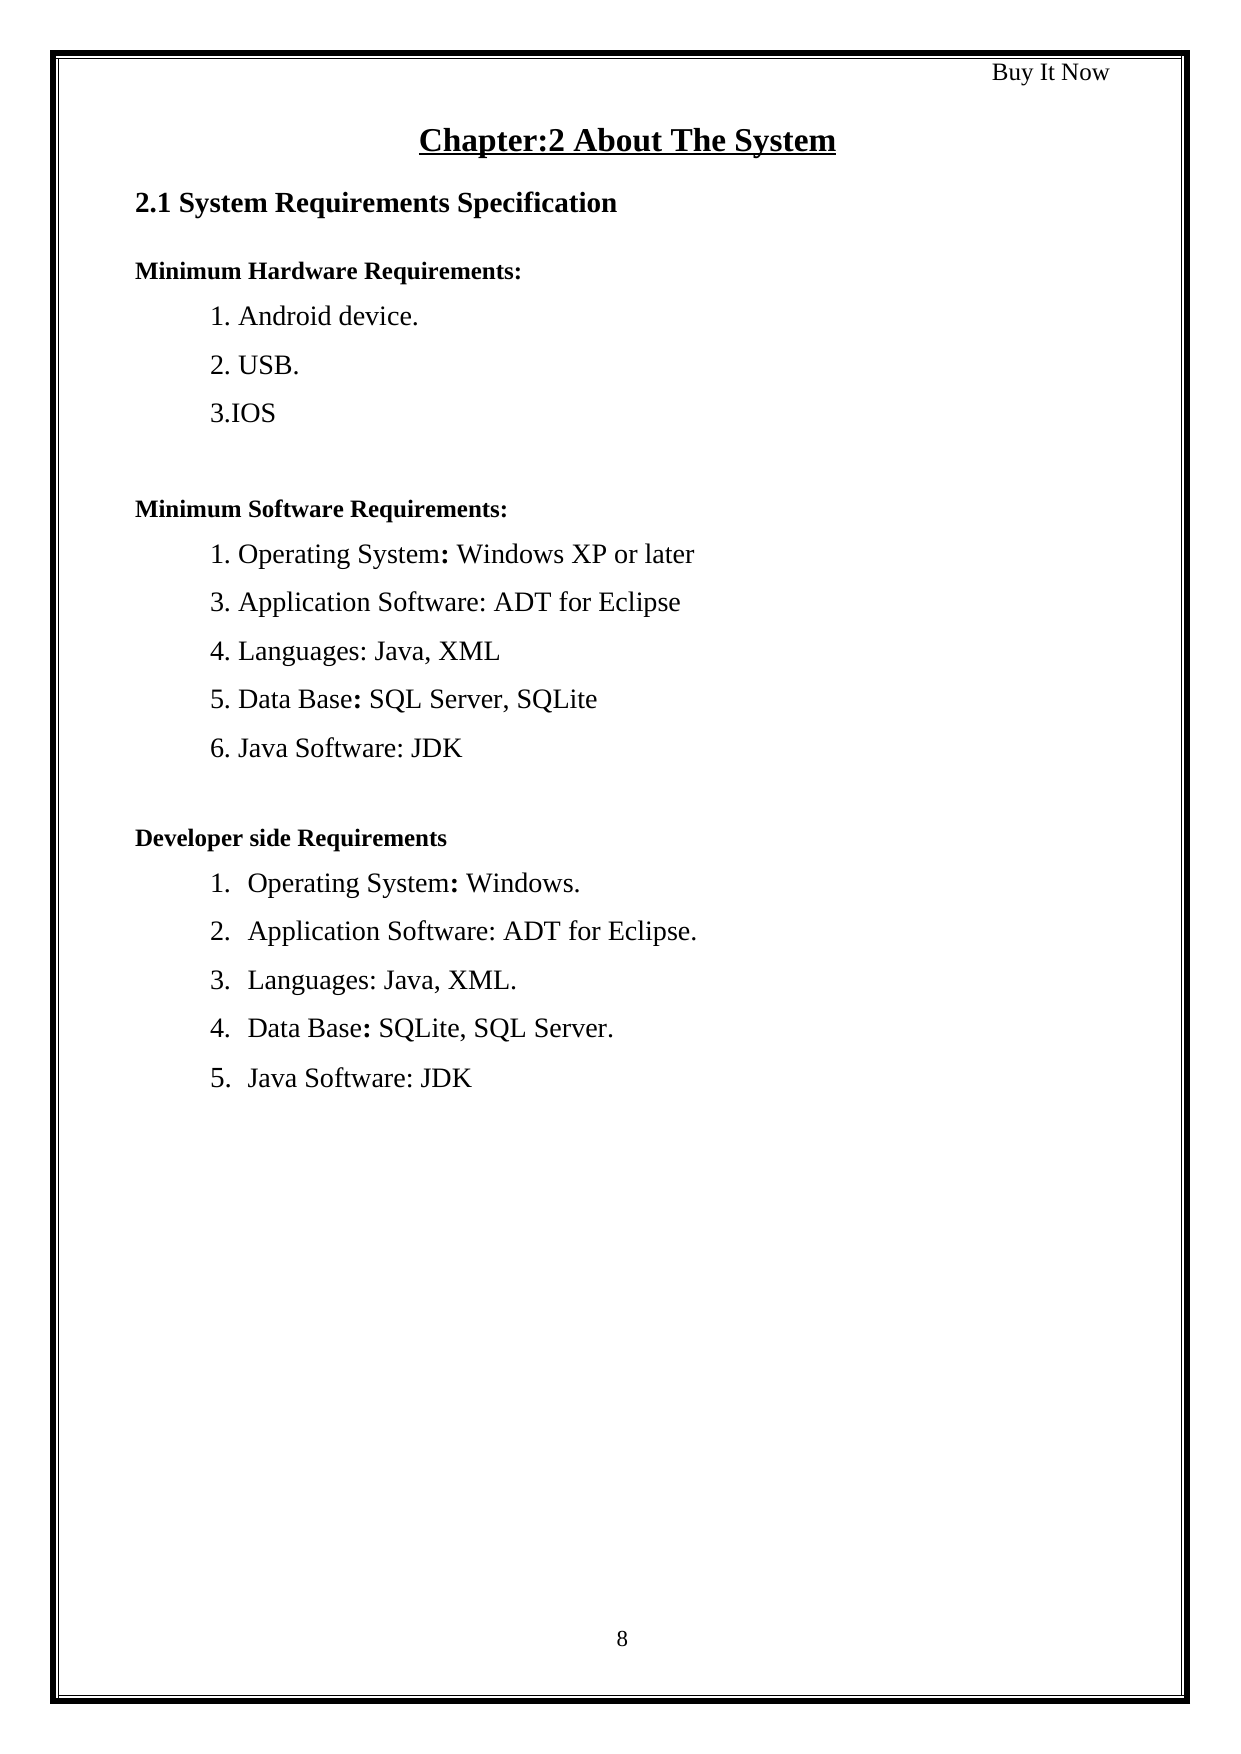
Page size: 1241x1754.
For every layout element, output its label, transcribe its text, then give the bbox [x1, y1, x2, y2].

text 1. Operating System: Windows XP or later [210, 537, 1120, 569]
list Data Base: SQLite, SQL Server. [210, 1011, 1120, 1044]
subtitle 2.1 System Requirements Specification [135, 185, 1120, 218]
text 5. Data Base: SQL Server, SQLite [210, 682, 1120, 715]
text 1. Android device. [210, 299, 1120, 332]
text Developer side Requirements [135, 823, 1120, 851]
text 2. USB. [210, 348, 1120, 380]
list Operating System: Windows. [210, 866, 1120, 898]
list Java Software: JDK [210, 1060, 1120, 1093]
text 3. Application Software: ADT for Eclipse [210, 585, 1120, 618]
subtitle Chapter:2 About The System [135, 120, 1120, 158]
text Minimum Software Requirements: [135, 494, 1120, 522]
text 4. Languages: Java, XML [210, 634, 1120, 666]
text 3.IOS [210, 397, 1120, 429]
list Application Software: ADT for Eclipse. [210, 914, 1120, 947]
text 6. Java Software: JDK [210, 731, 1120, 763]
list Languages: Java, XML. [210, 963, 1120, 995]
text Minimum Hardware Requirements: [135, 256, 1120, 285]
